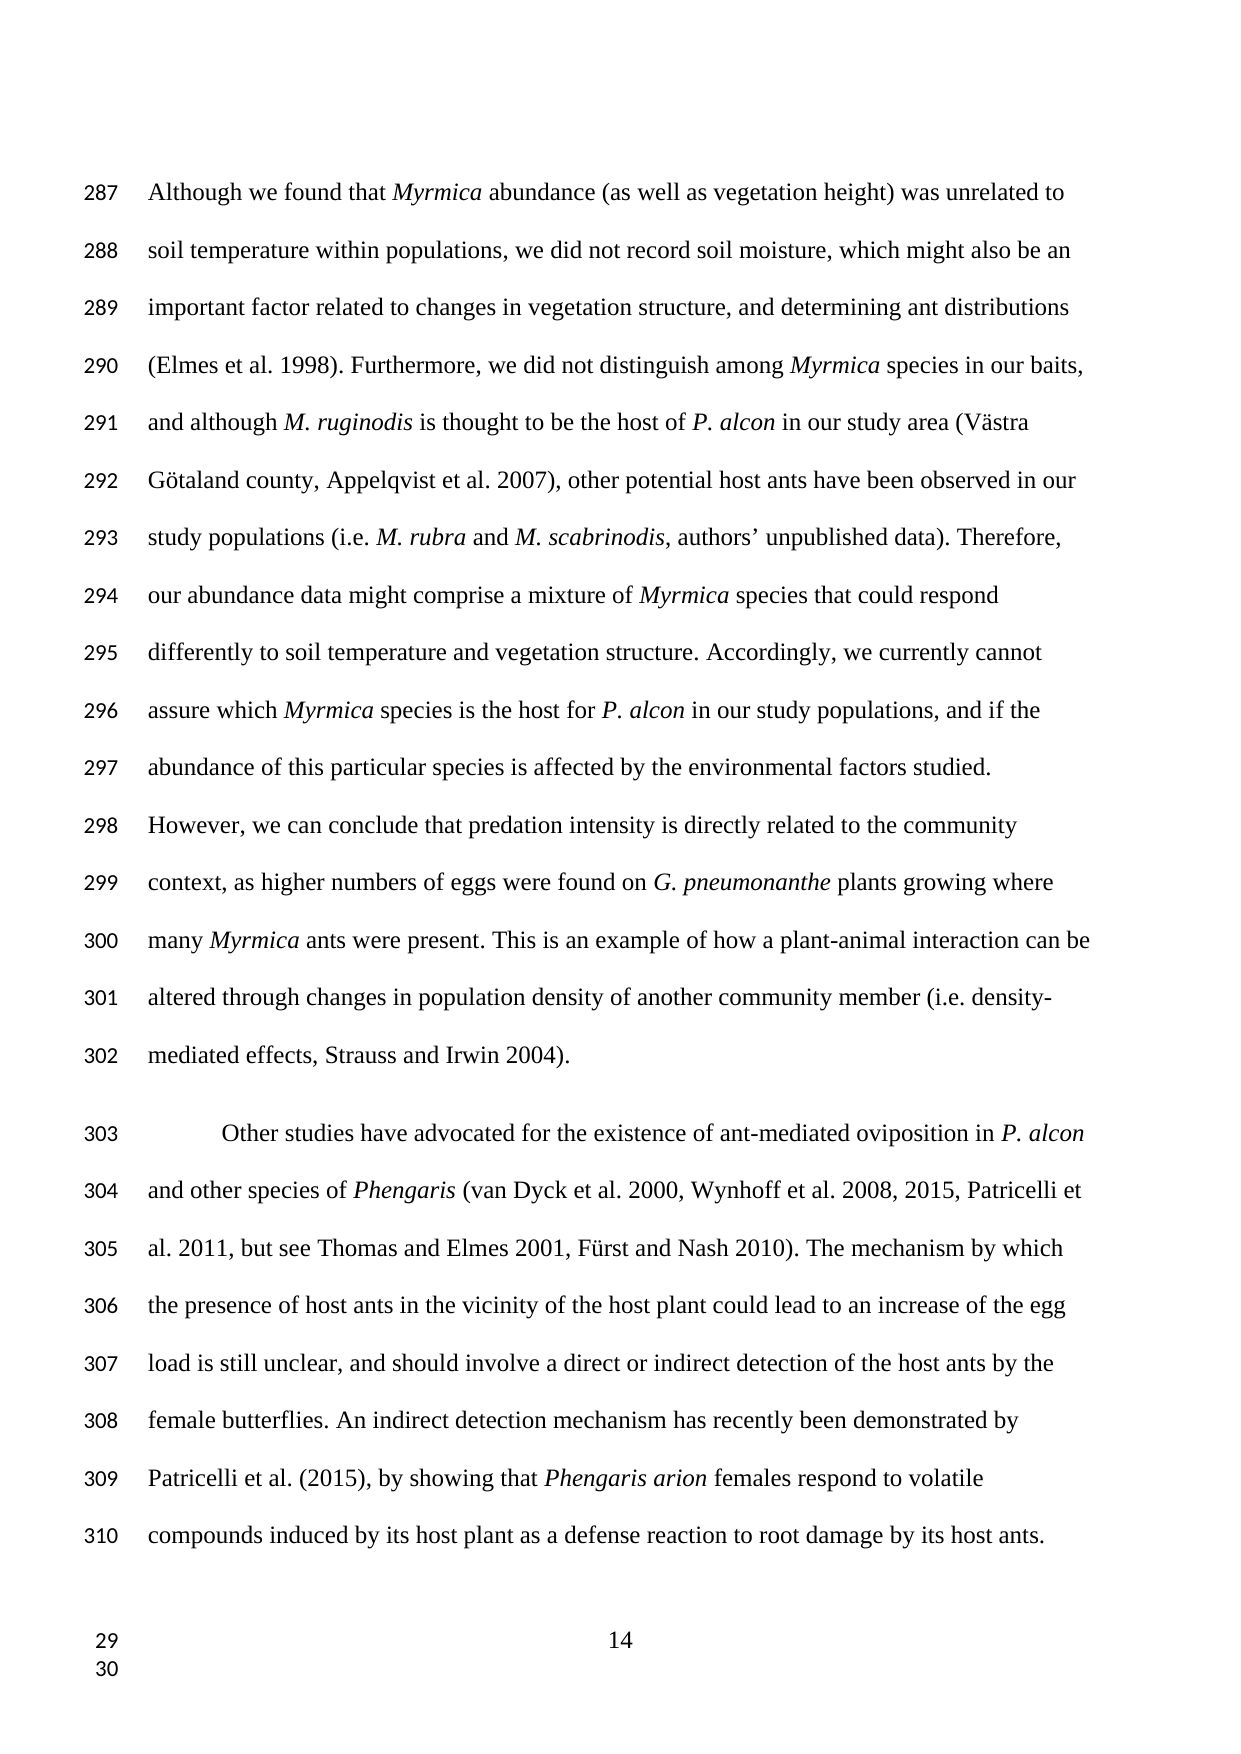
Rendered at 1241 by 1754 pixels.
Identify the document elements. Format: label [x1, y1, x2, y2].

text [148, 1118, 1093, 1549]
text [148, 177, 1093, 1068]
